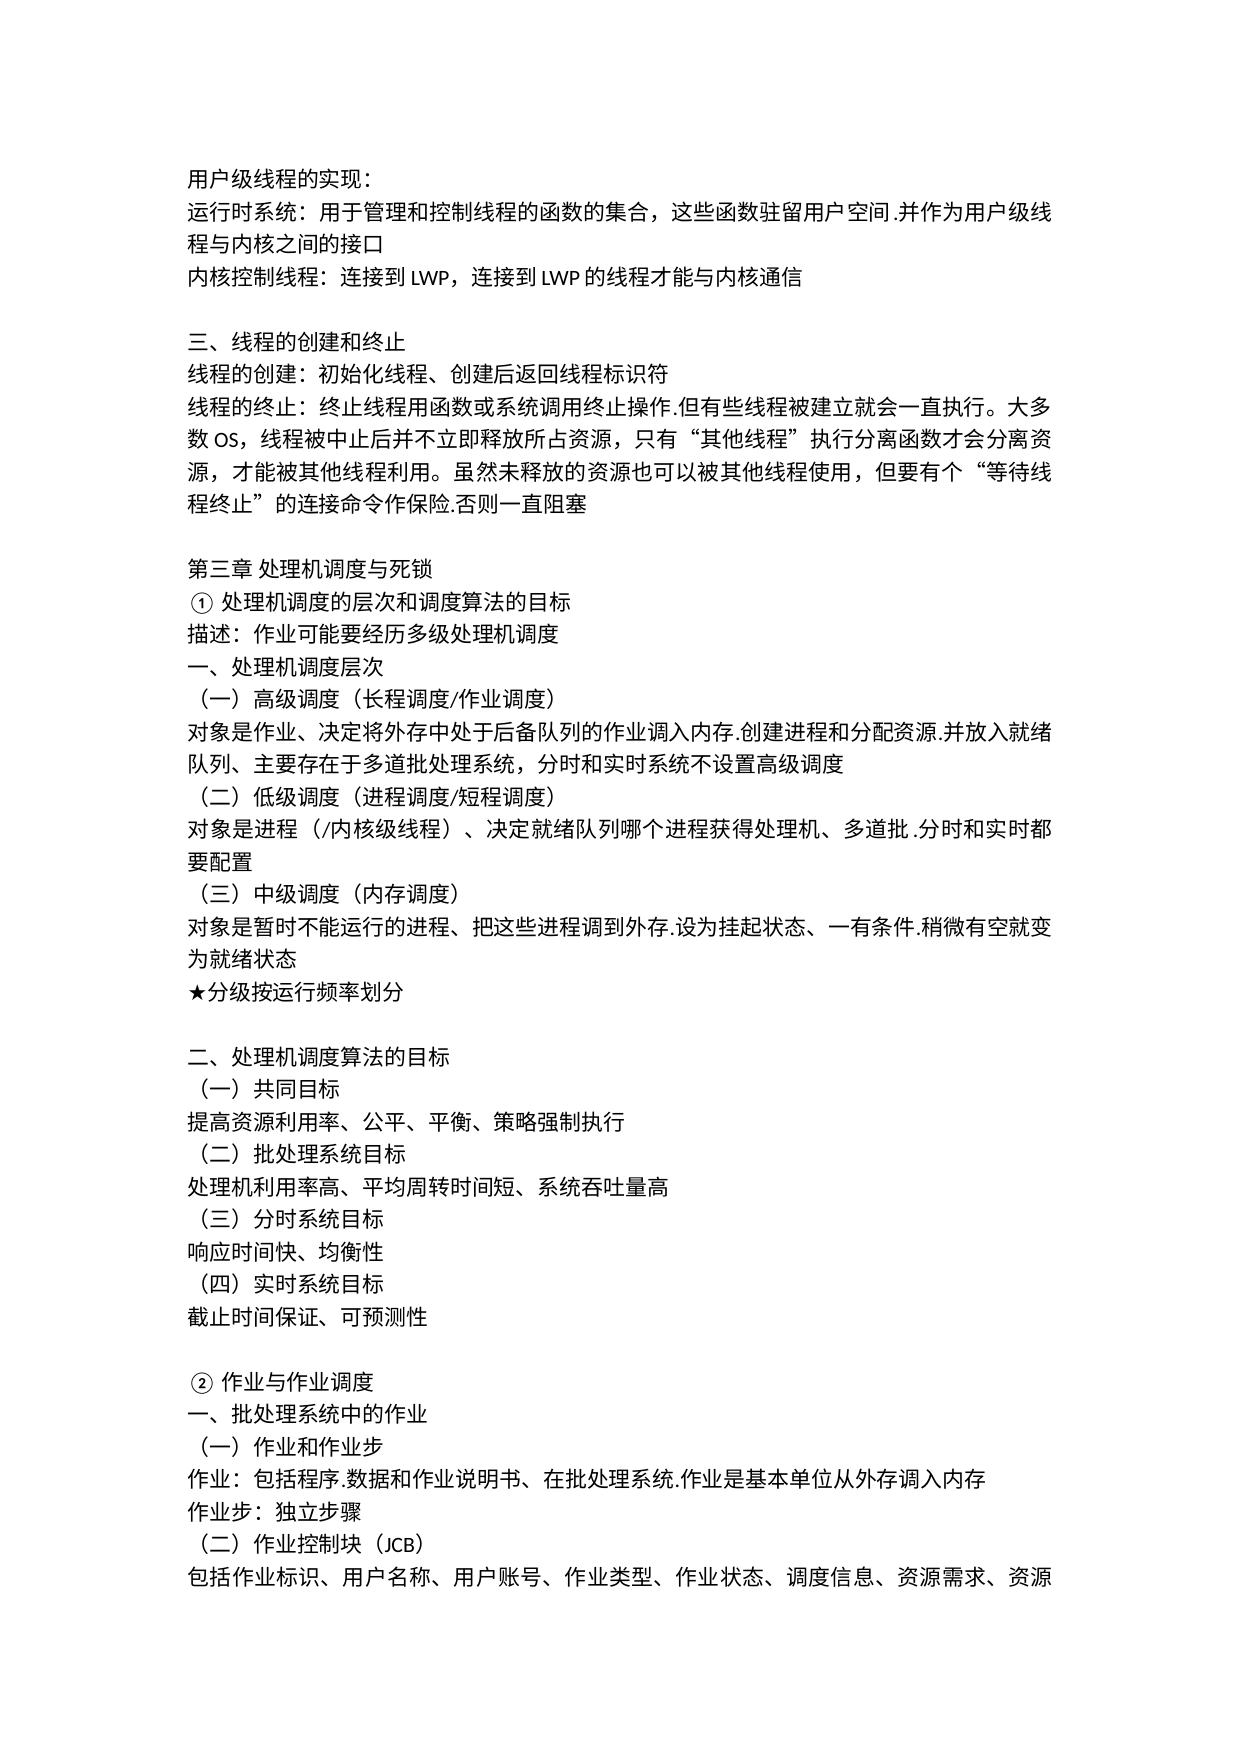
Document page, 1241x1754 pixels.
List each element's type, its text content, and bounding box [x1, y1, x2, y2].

text 一、处理机调度层次 [187, 649, 1053, 682]
text 用户级线程的实现： [187, 162, 1053, 194]
text 线程的终止：终止线程用函数或系统调用终止操作.但有些线程被建立就会一直执行。大多数OS，线程被中止后并不立即释放所占资源，只有“其他线程”执行分离函数才会分离资源，才能被其他线程利用。虽然未释放的资源也可以被其他线程使用，但要有个“等待线程终止”的连接命令作保险.否则一直阻塞 [187, 389, 1053, 519]
text 三、线程的创建和终止 [187, 324, 1053, 357]
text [187, 1559, 1053, 1592]
text 对象是暂时不能运行的进程、把这些进程调到外存.设为挂起状态、一有条件.稍微有空就变为就绪状态 [187, 909, 1053, 974]
text 截止时间保证、可预测性 [187, 1299, 1053, 1332]
text 运行时系统：用于管理和控制线程的函数的集合，这些函数驻留用户空间.并作为用户级线程与内核之间的接口 [187, 194, 1053, 259]
text 对象是进程（/内核级线程）、决定就绪队列哪个进程获得处理机、多道批.分时和实时都要配置 [187, 812, 1053, 877]
text 作业：包括程序.数据和作业说明书、在批处理系统.作业是基本单位从外存调入内存 [187, 1462, 1053, 1494]
text 第三章 处理机调度与死锁 [187, 552, 1053, 584]
text ★分级按运行频率划分 [187, 974, 1053, 1007]
text 响应时间快、均衡性 [187, 1234, 1053, 1267]
text ①处理机调度的层次和调度算法的目标 [187, 584, 1053, 617]
text （二）批处理系统目标 [187, 1137, 1053, 1169]
text （三）中级调度（内存调度） [187, 877, 1053, 909]
text ②作业与作业调度 [187, 1364, 1053, 1397]
text （二）作业控制块（JCB） [187, 1527, 1053, 1559]
text 描述：作业可能要经历多级处理机调度 [187, 617, 1053, 649]
text （一）共同目标 [187, 1072, 1053, 1104]
text 二、处理机调度算法的目标 [187, 1039, 1053, 1072]
text 线程的创建：初始化线程、创建后返回线程标识符 [187, 357, 1053, 389]
text 内核控制线程：连接到LWP，连接到LWP的线程才能与内核通信 [187, 259, 1053, 292]
text 对象是作业、决定将外存中处于后备队列的作业调入内存.创建进程和分配资源.并放入就绪队列、主要存在于多道批处理系统，分时和实时系统不设置高级调度 [187, 714, 1053, 779]
text 一、批处理系统中的作业 [187, 1397, 1053, 1429]
text （三）分时系统目标 [187, 1202, 1053, 1234]
text （四）实时系统目标 [187, 1267, 1053, 1299]
text （一）高级调度（长程调度/作业调度） [187, 682, 1053, 714]
text 提高资源利用率、公平、平衡、策略强制执行 [187, 1104, 1053, 1137]
text 作业步：独立步骤 [187, 1494, 1053, 1527]
text （二）低级调度（进程调度/短程调度） [187, 779, 1053, 812]
text （一）作业和作业步 [187, 1429, 1053, 1462]
text 处理机利用率高、平均周转时间短、系统吞吐量高 [187, 1169, 1053, 1202]
